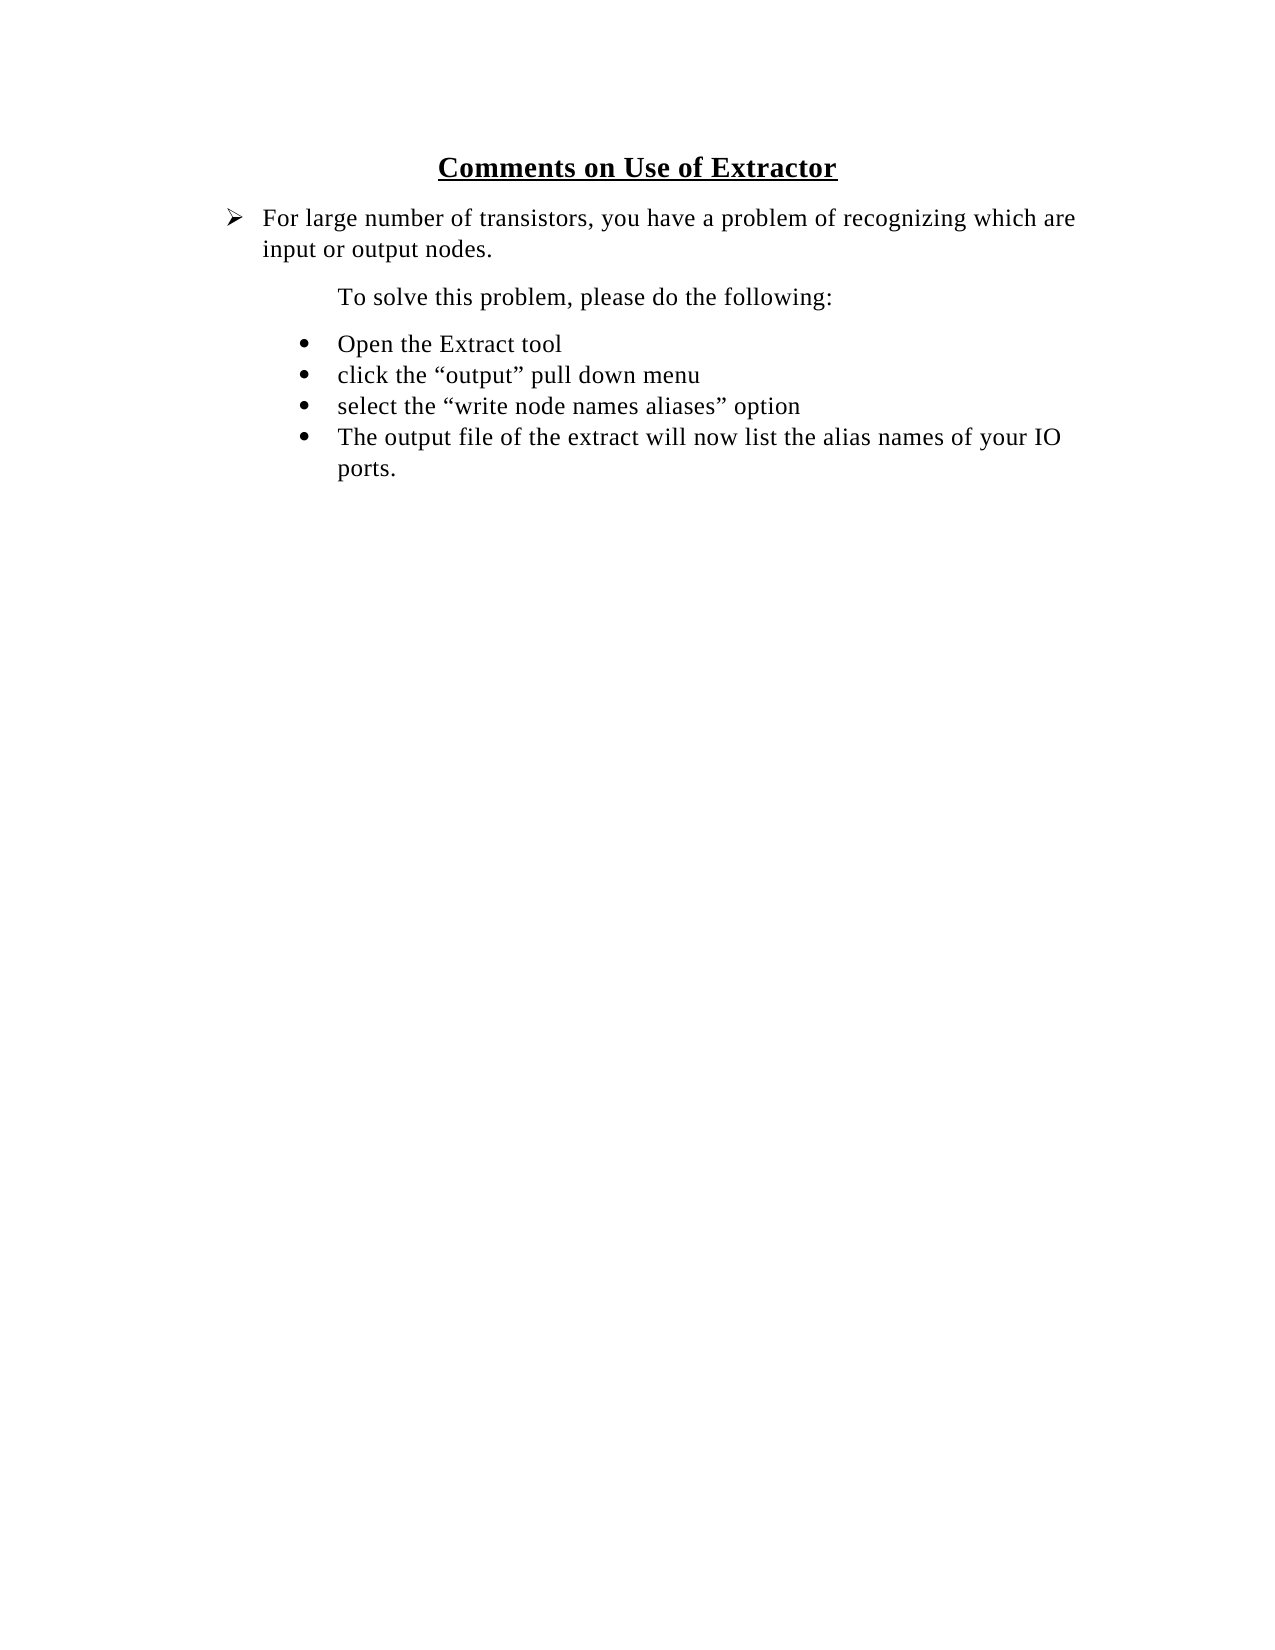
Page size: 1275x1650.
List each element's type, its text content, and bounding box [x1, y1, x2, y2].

list The output file of the extract will now list the alias names of your IO ports. [300, 422, 1087, 482]
text Comments on Use of Extractor [187, 150, 1087, 183]
list click the “output” pull down menu [300, 360, 1087, 389]
text To solve this problem, please do the following: [337, 282, 1087, 310]
list Open the Extract tool [300, 329, 1087, 358]
list For large number of transistors, you have a problem of recognizing which are input or output nodes. [225, 203, 1087, 263]
list select the “write node names aliases” option [300, 391, 1087, 420]
